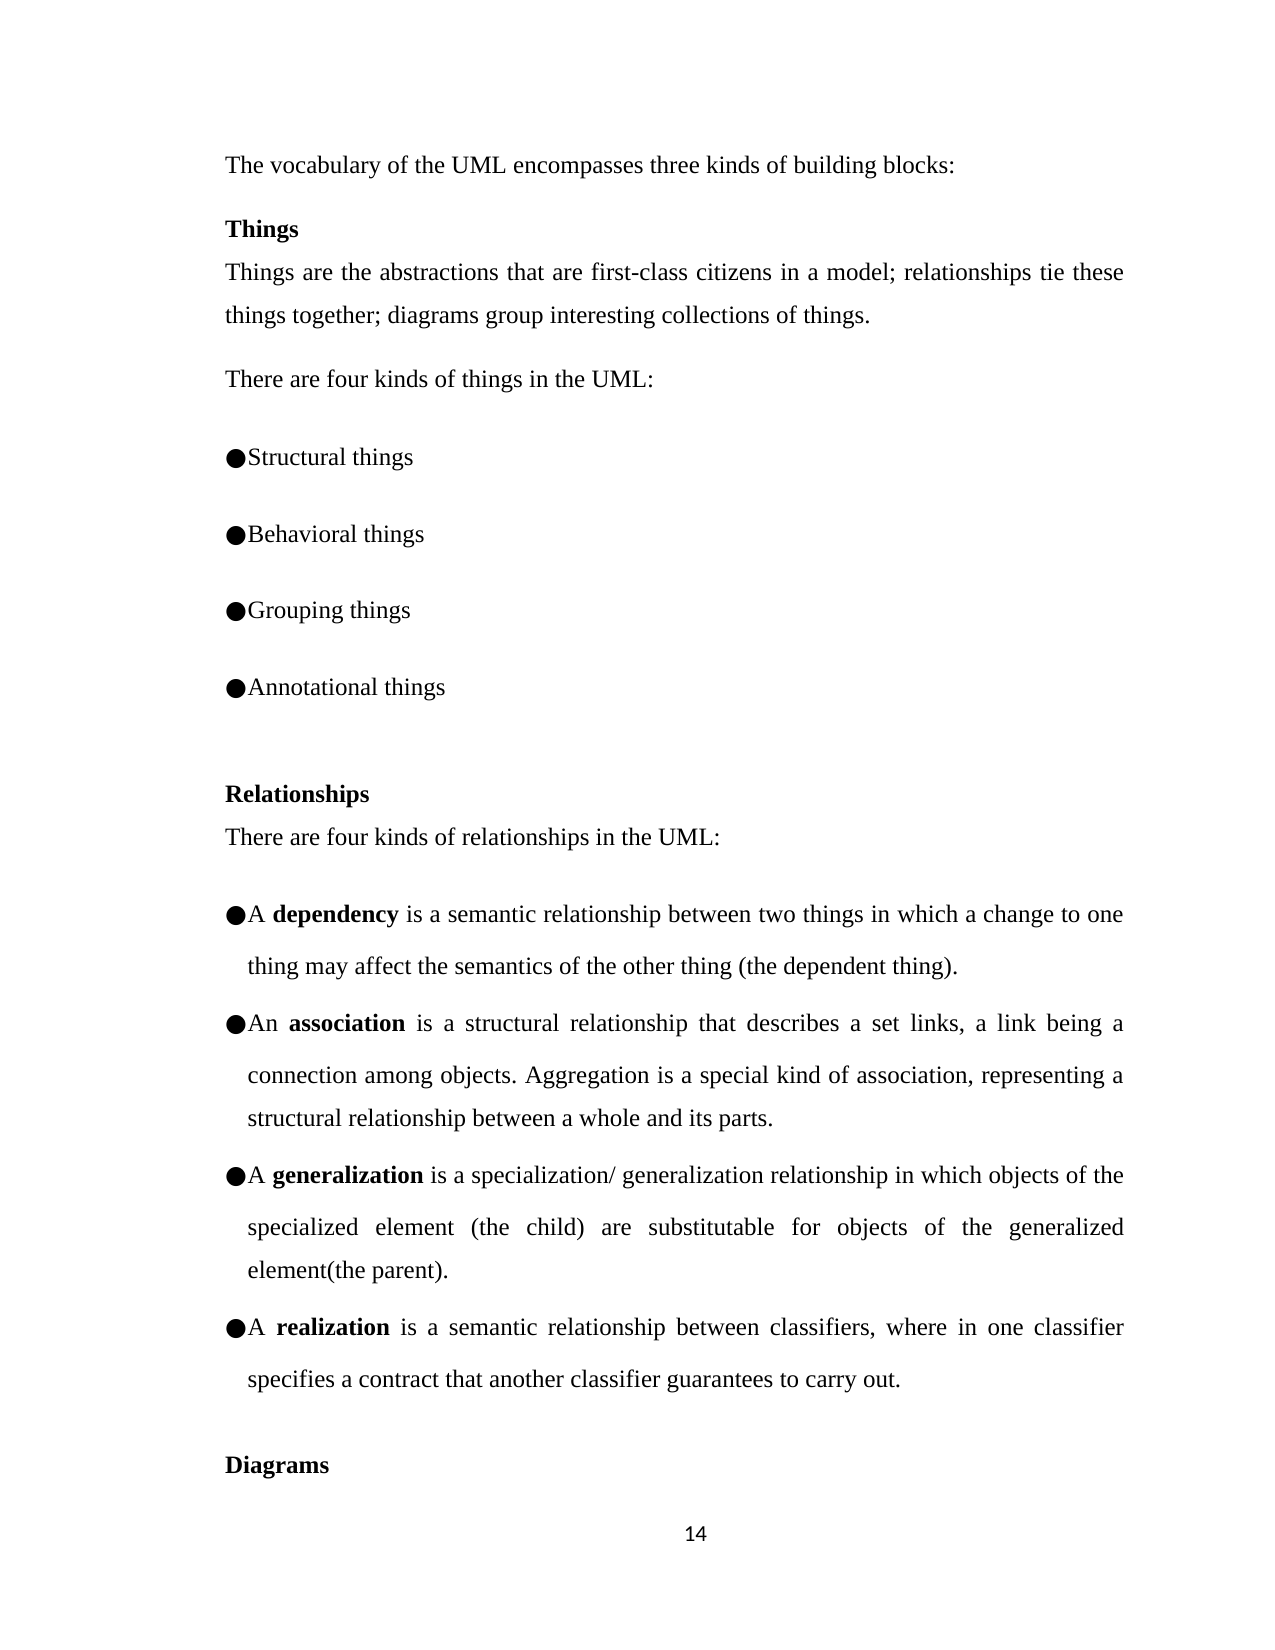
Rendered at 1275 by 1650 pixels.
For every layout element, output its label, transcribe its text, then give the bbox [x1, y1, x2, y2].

text Diagrams [225, 1450, 1125, 1479]
list A realization is a semantic relationship between classifiers, where in one classifier specifies a contract that another classifier guarantees to carry out. [225, 1298, 1125, 1393]
list An association is a structural relationship that describes a set links, a link being a connection among objects. Aggregation is a special kind of association, representing a structural relationship between a whole and its parts. [225, 994, 1125, 1132]
list Annotational things [225, 659, 1125, 710]
text There are four kinds of things in the UML: [225, 364, 1125, 393]
text Relationships [225, 779, 1125, 807]
text There are four kinds of relationships in the UML: [225, 822, 1125, 851]
list Grouping things [225, 582, 1125, 633]
list Structural things [225, 428, 1125, 479]
text The vocabulary of the UML encompasses three kinds of building blocks: [225, 150, 1125, 179]
text Things [225, 214, 1125, 243]
text Things are the abstractions that are first-class citizens in a model; relationships tie these things together; diagrams group interesting collections of things. [225, 257, 1125, 329]
list A generalization is a specialization/ generalization relationship in which objects of the specialized element (the child) are substitutable for objects of the generalized element(the parent). [225, 1146, 1125, 1284]
list Behavioral things [225, 505, 1125, 556]
list A dependency is a semantic relationship between two things in which a change to one thing may affect the semantics of the other thing (the dependent thing). [225, 886, 1125, 980]
